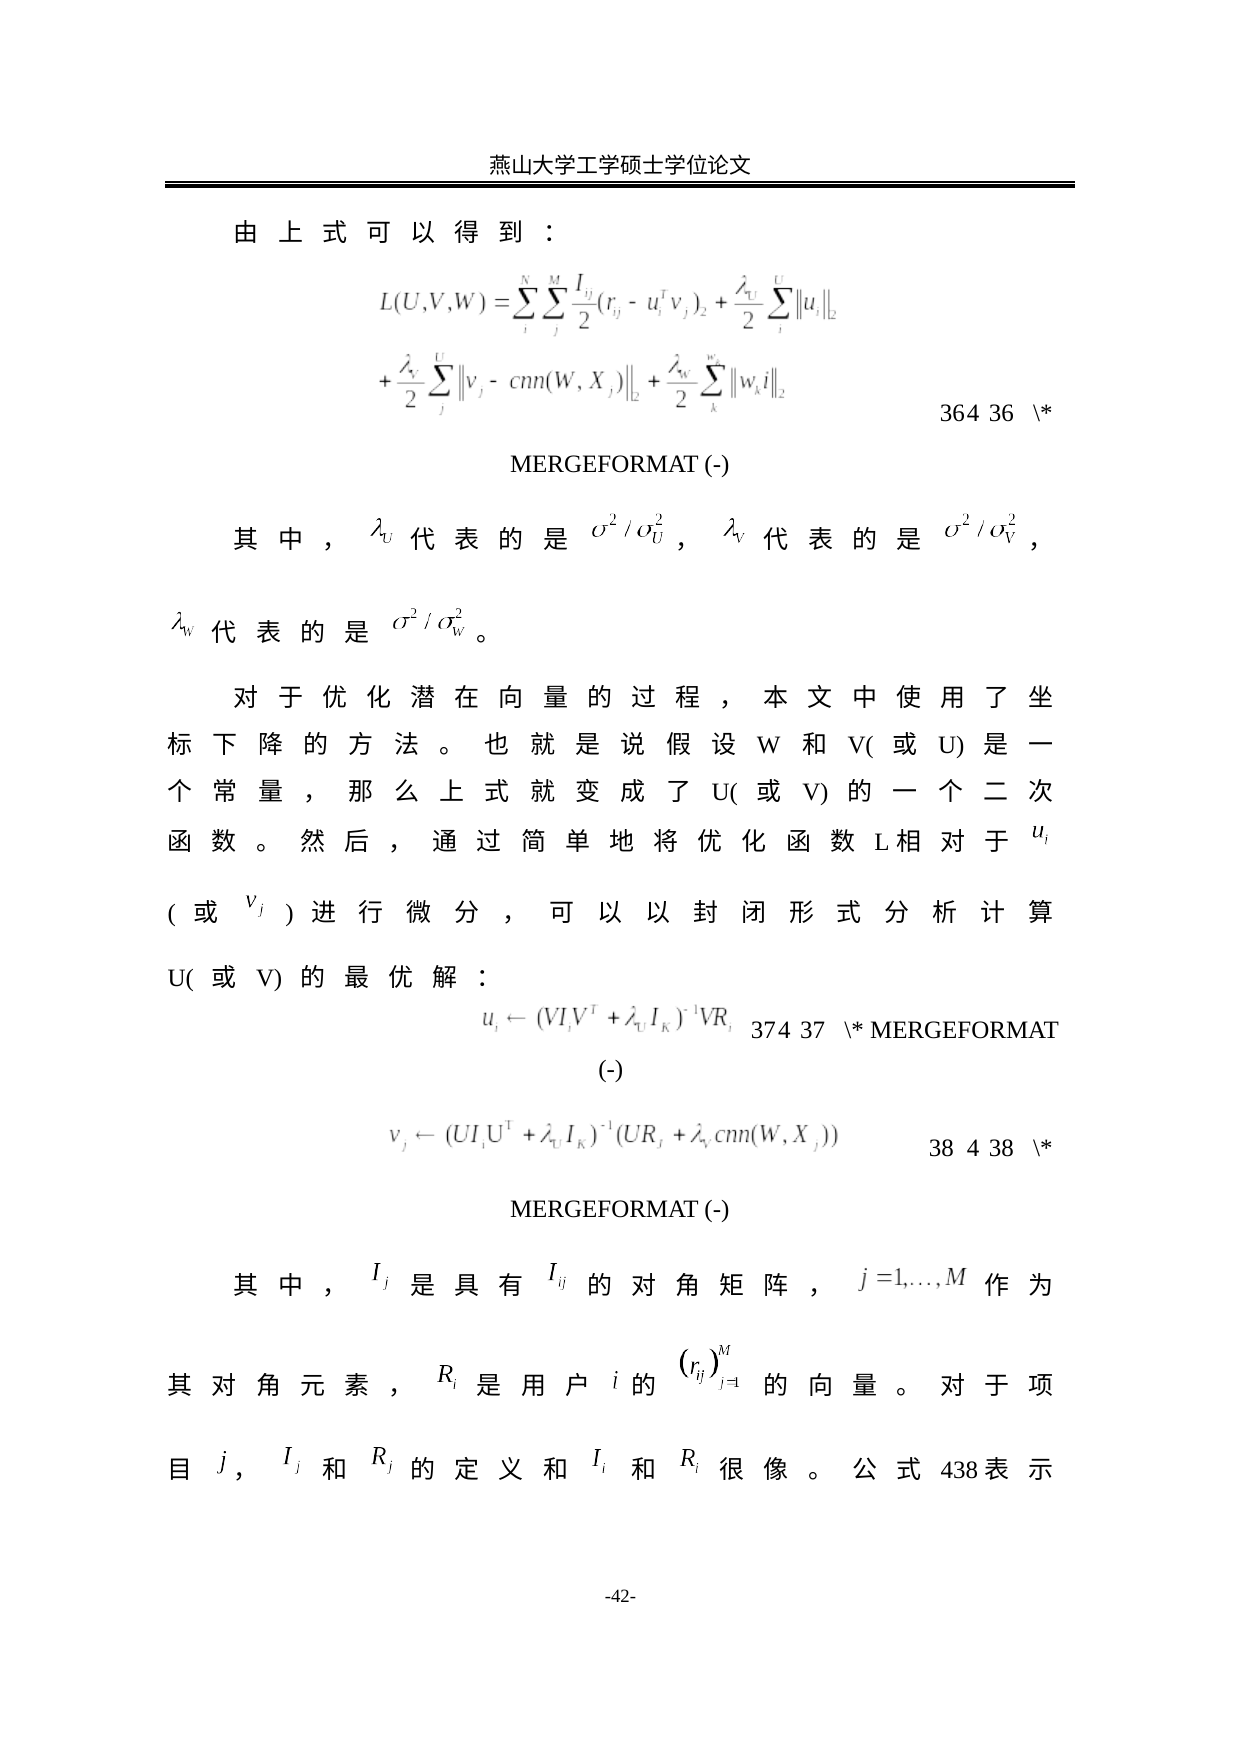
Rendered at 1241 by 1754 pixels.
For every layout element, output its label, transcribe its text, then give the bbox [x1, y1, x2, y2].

text 对于优化潜在向量的过程，本文中使用了坐标下降的方法。也就是说假设W和V(或U)是一个常量，那么上式就变成了U(或V)的一个二次函数。然后，通过简单地将优化函数L相对于(或)进行微分，可以以封闭形式分析计算U(或V)的最优解： [167, 673, 1073, 999]
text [167, 1231, 1073, 1511]
text 其中，代表的是，代表的是，代表的是。 [167, 486, 1073, 673]
text 由上式可以得到： [167, 207, 1073, 254]
